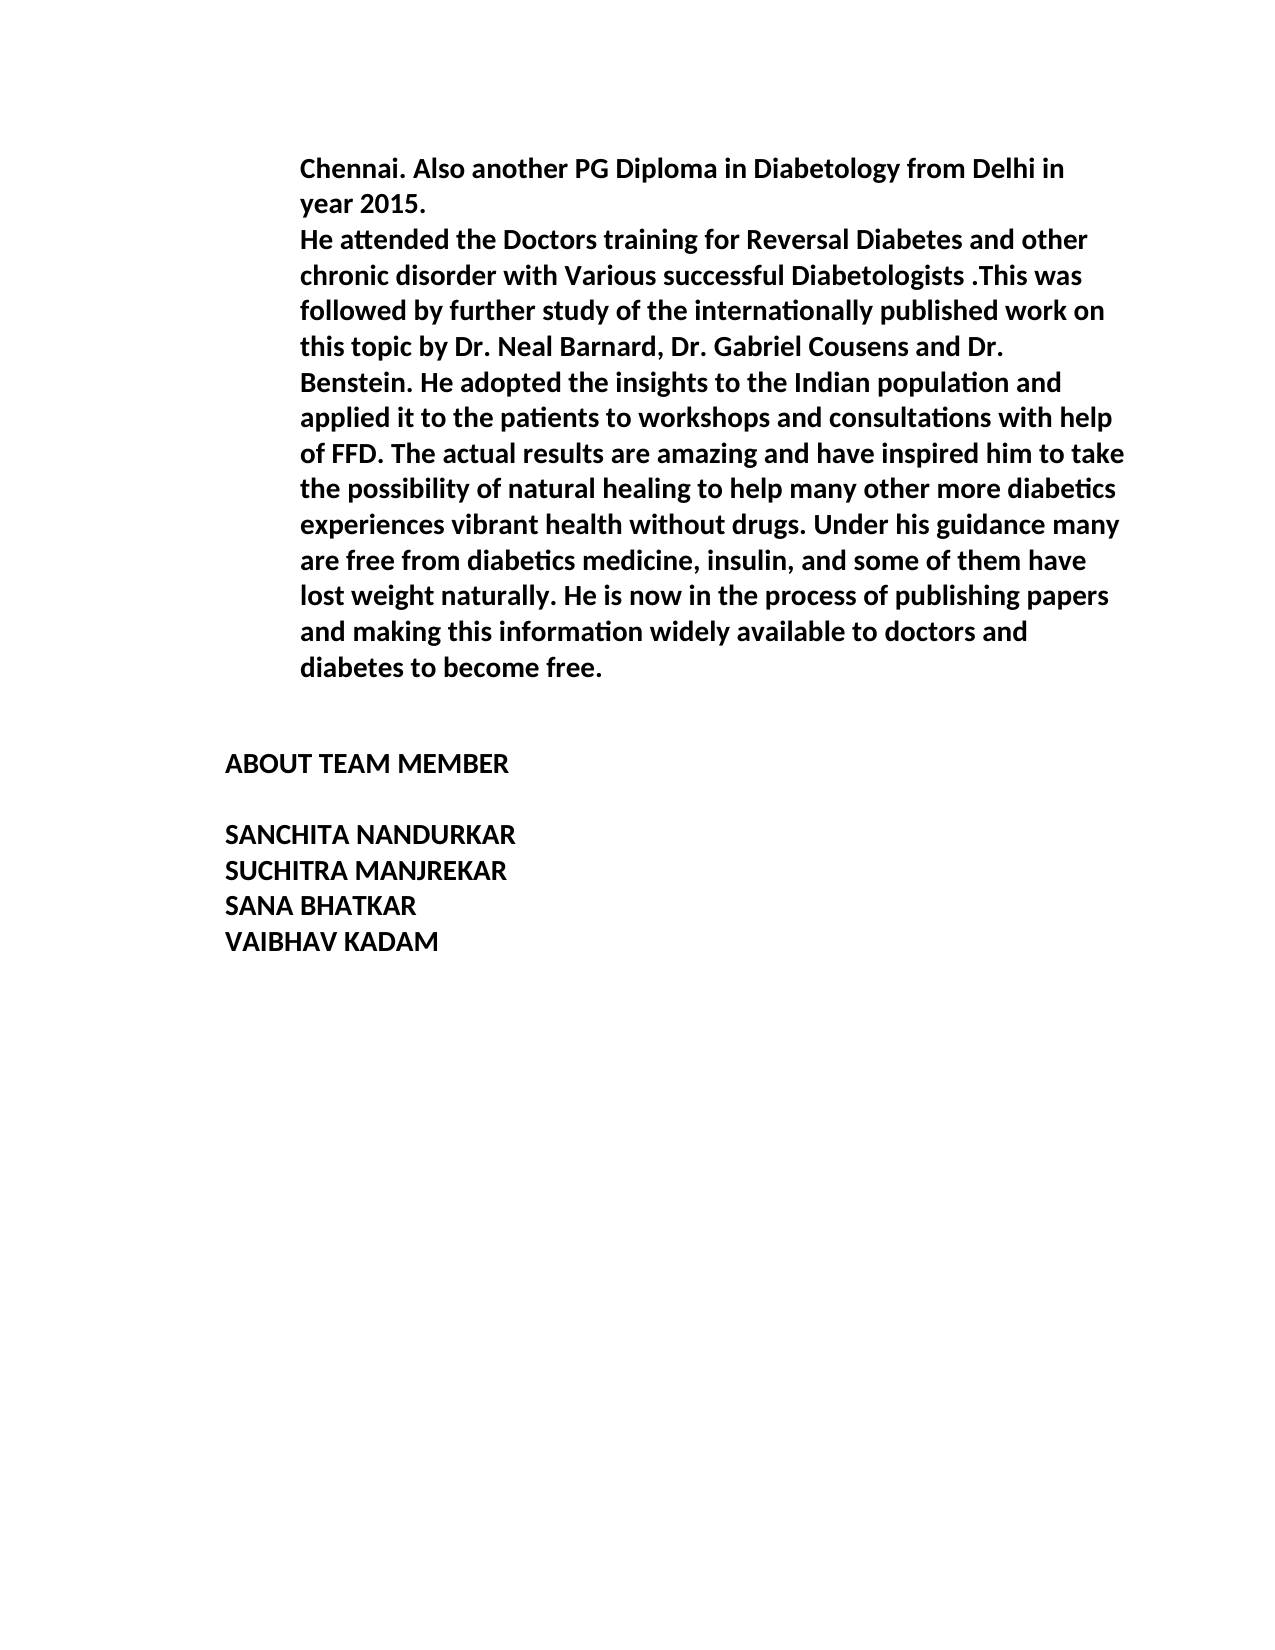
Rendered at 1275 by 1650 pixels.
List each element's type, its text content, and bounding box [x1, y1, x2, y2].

list He attended the Doctors training for Reversal Diabetes and other chronic disorder with Various successful Diabetologists .This was followed by further study of the internationally published work on this topic by Dr. Neal Barnard, Dr. Gabriel Cousens and Dr. Benstein. He adopted the insights to the Indian population and applied it to the patients to workshops and consultations with help of FFD. The actual results are amazing and have inspired him to take the possibility of natural healing to help many other more diabetics experiences vibrant health without drugs. Under his guidance many are free from diabetics medicine, insulin, and some of them have lost weight naturally. He is now in the process of publishing papers and making this information widely available to doctors and diabetes to become free. [300, 221, 1125, 684]
list VAIBHAV KADAM [225, 923, 1125, 959]
list SUCHITRA MANJREKAR [225, 852, 1125, 887]
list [300, 150, 1125, 221]
list SANA BHATKAR [225, 887, 1125, 923]
list SANCHITA NANDURKAR [225, 816, 1125, 852]
list ABOUT TEAM MEMBER [225, 745, 1125, 781]
